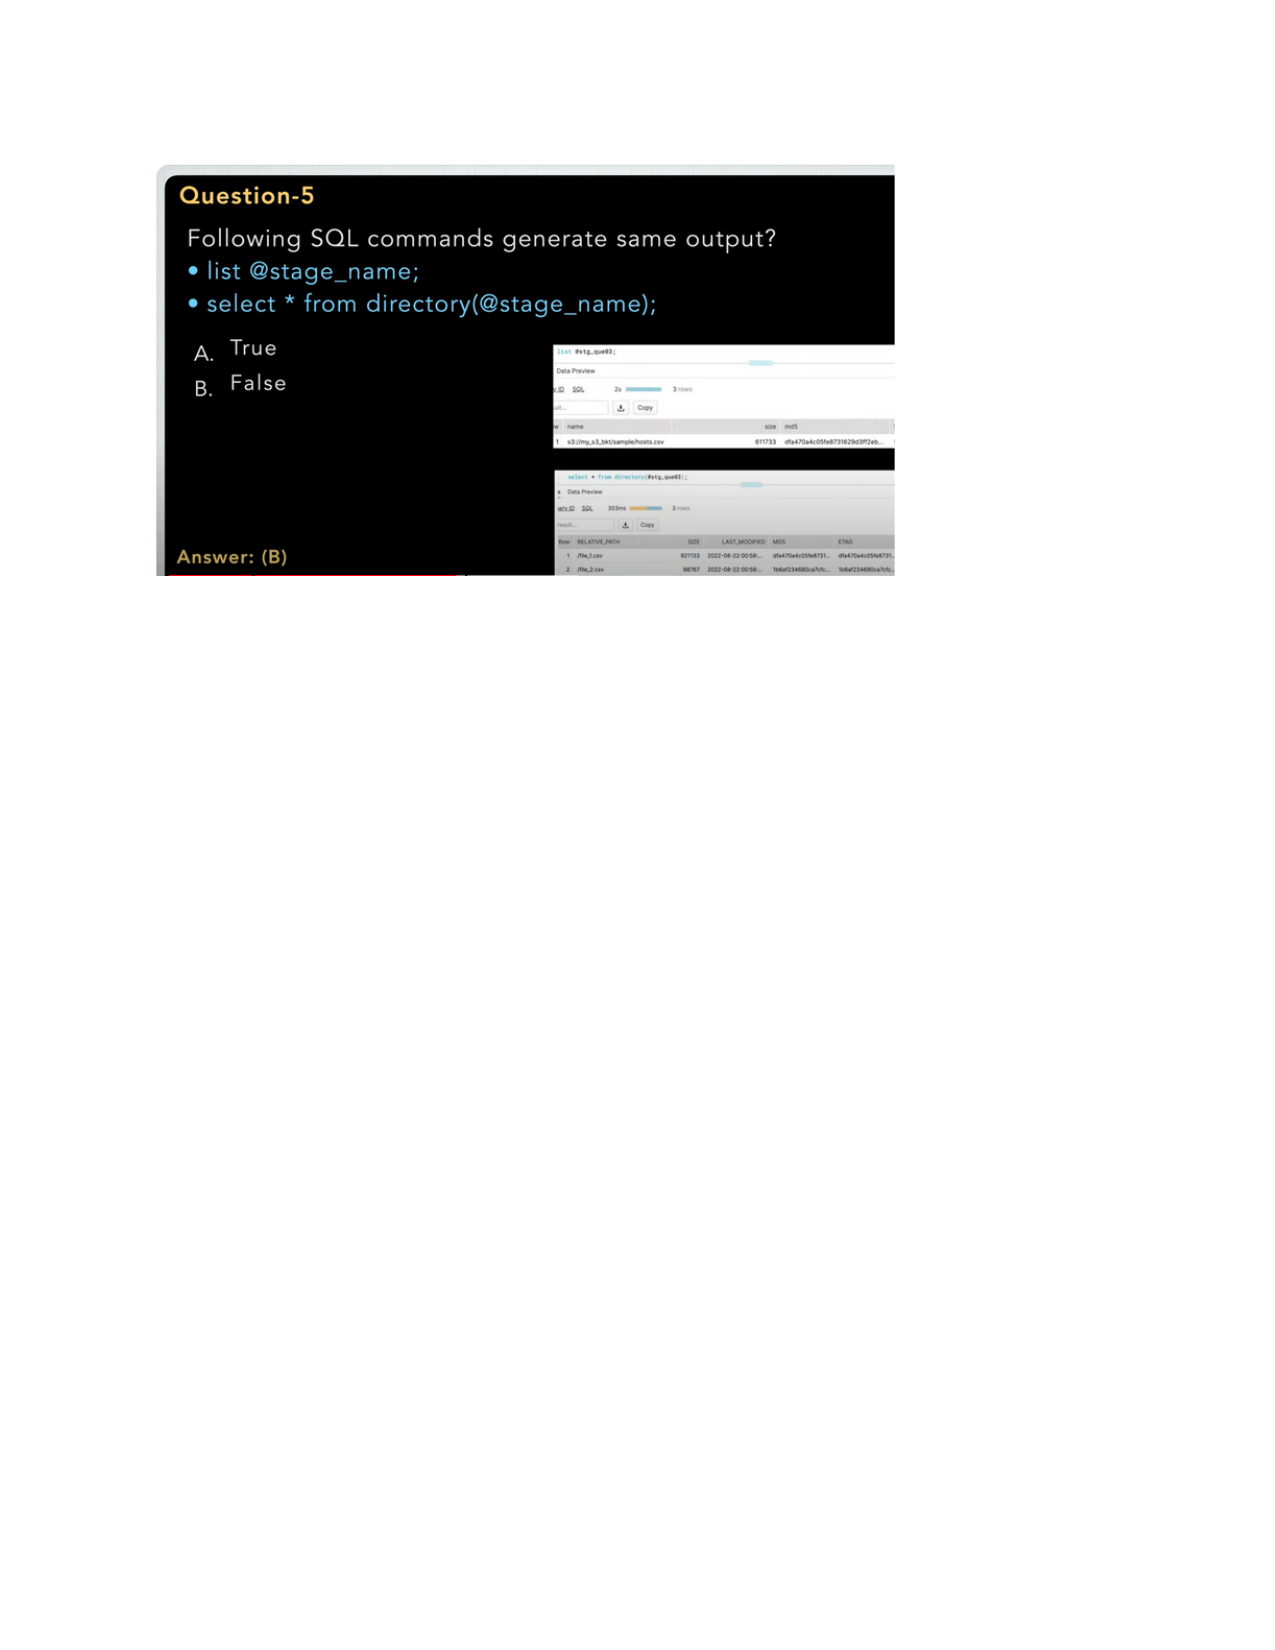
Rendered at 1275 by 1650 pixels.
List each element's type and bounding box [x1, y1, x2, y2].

picture [147, 147, 895, 576]
